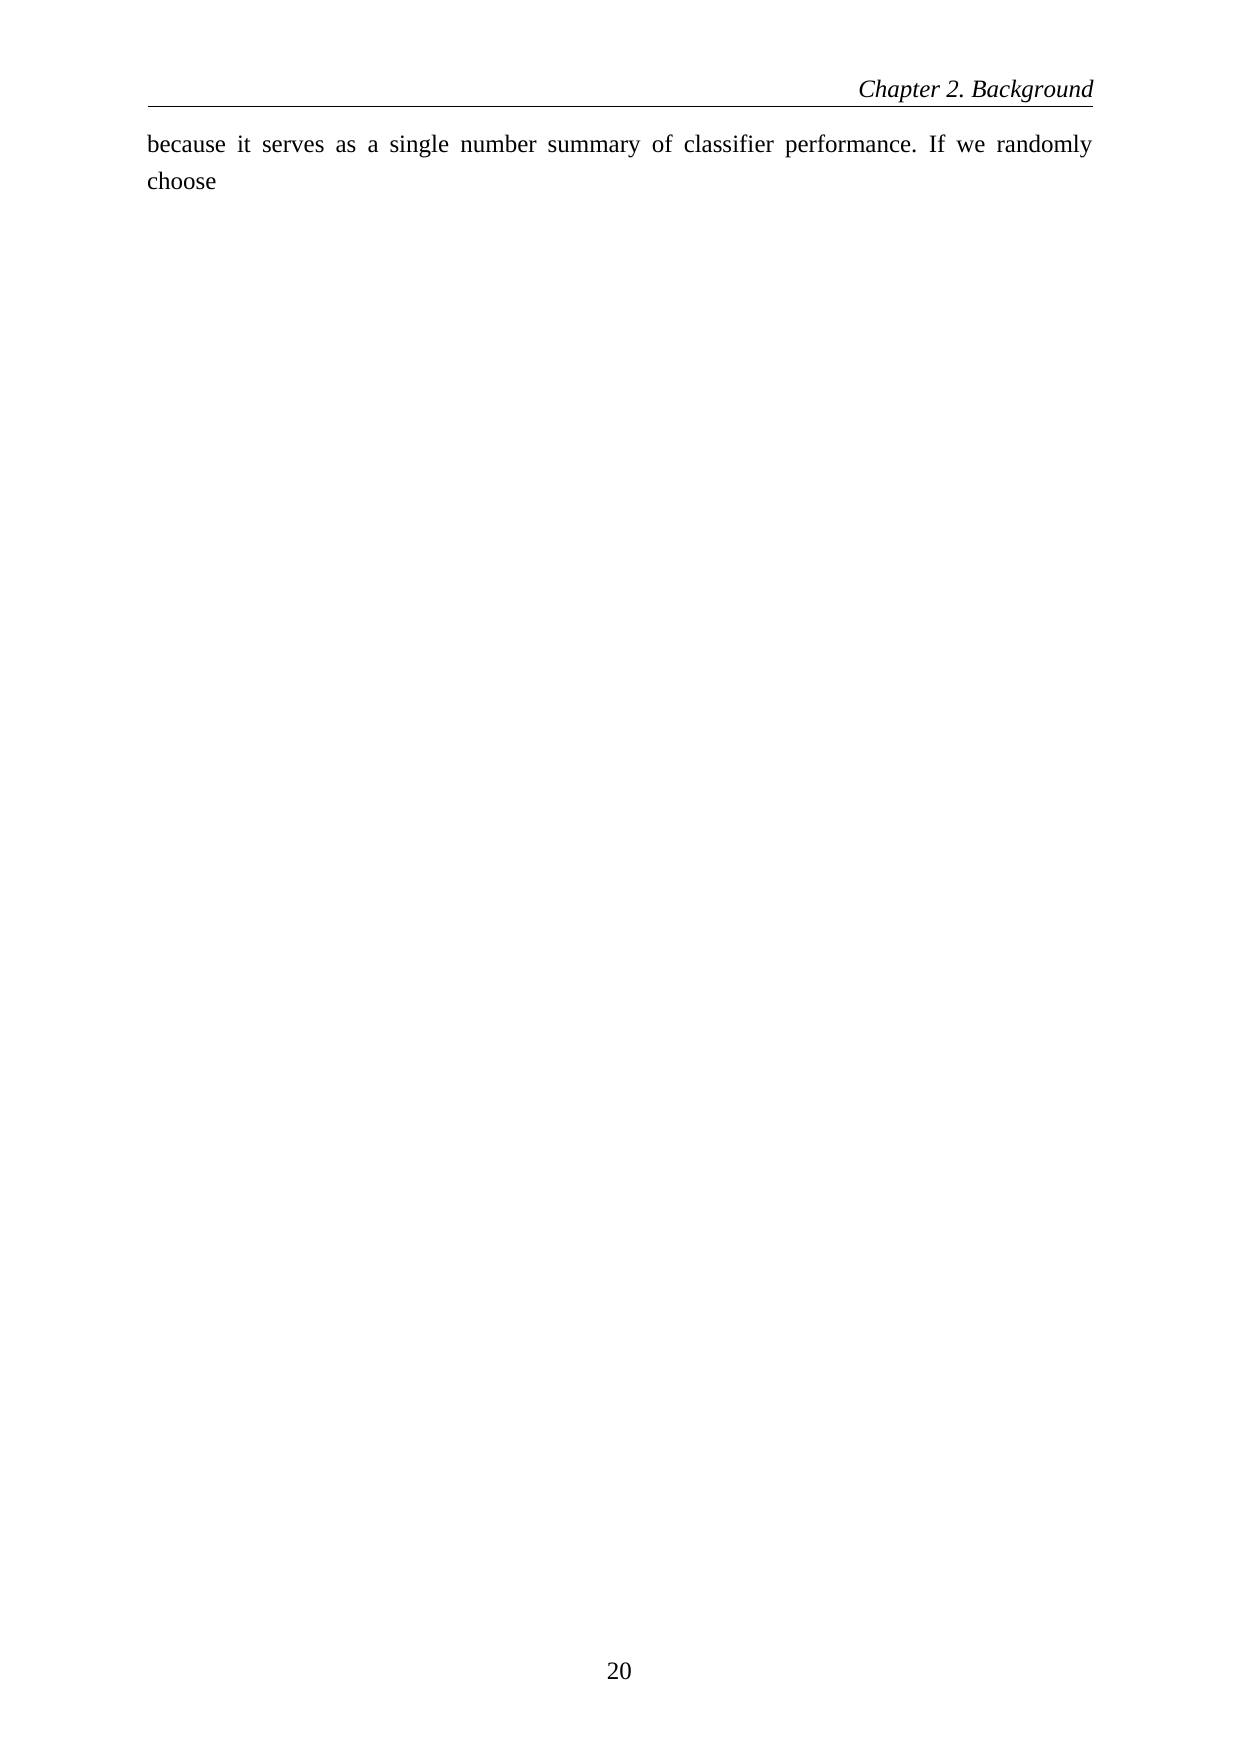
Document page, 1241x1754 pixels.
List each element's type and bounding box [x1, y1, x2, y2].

text [147, 129, 1093, 195]
